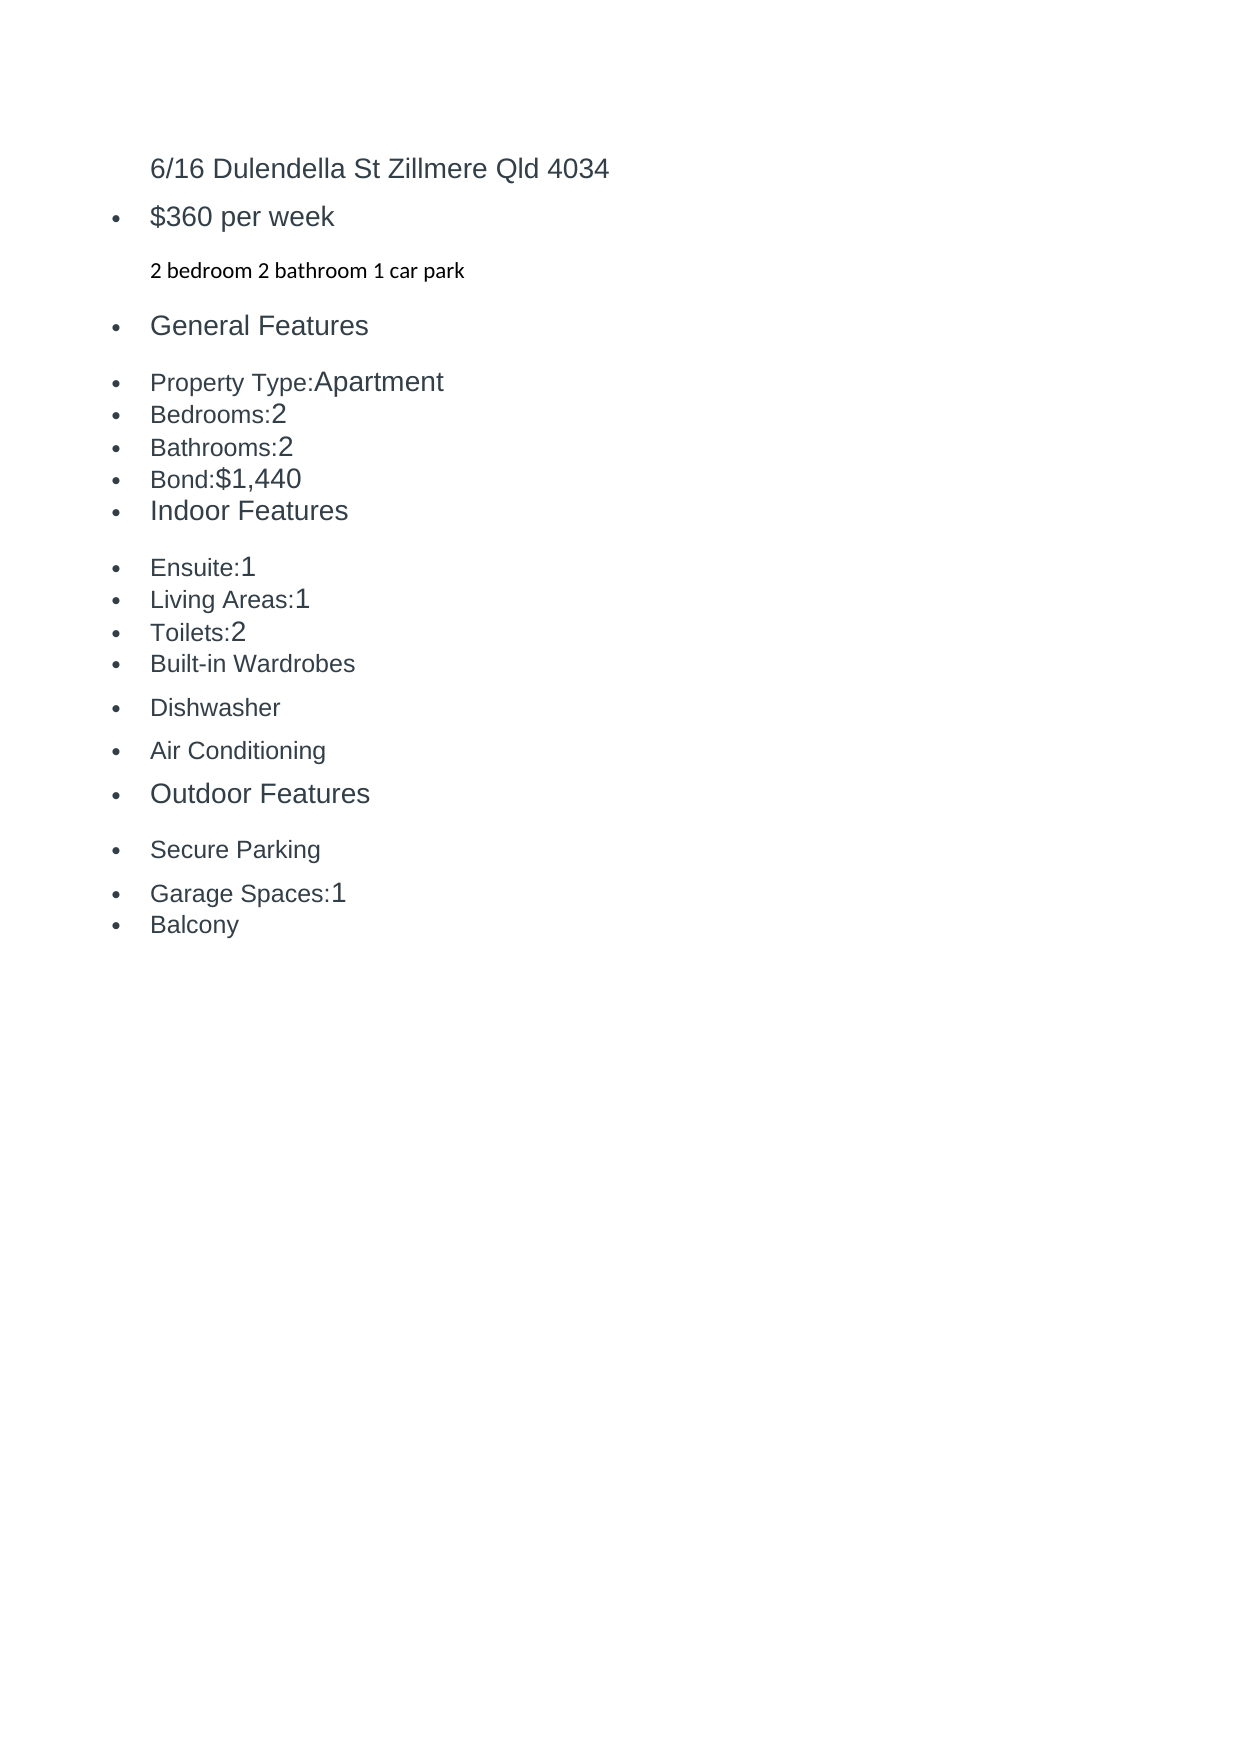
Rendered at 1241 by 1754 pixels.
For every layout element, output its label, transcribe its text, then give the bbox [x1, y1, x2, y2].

list General Features [112, 309, 1090, 341]
list Bathrooms:2 [112, 429, 1090, 462]
list Built-in Wardrobes [112, 647, 1090, 678]
text 6/16 Dulendella St Zillmere Qld 4034 [150, 150, 1090, 184]
list Outdoor Features [112, 777, 1090, 809]
list Bond:$1,440 [112, 462, 1090, 494]
list Air Conditioning [112, 734, 1090, 764]
list Balcony [112, 908, 1090, 939]
list Bedrooms:2 [112, 397, 1090, 429]
list Property Type:Apartment [112, 365, 1090, 397]
list Dishwasher [112, 691, 1090, 721]
list $360 per week [112, 200, 1090, 232]
list Toilets:2 [112, 615, 1090, 647]
list Living Areas:1 [112, 582, 1090, 615]
list Garage Spaces:1 [112, 876, 1090, 908]
text 2 bedroom 2 bathroom 1 car park [150, 256, 1090, 284]
list Ensuite:1 [112, 550, 1090, 582]
list Secure Parking [112, 833, 1090, 863]
list Indoor Features [112, 494, 1090, 527]
